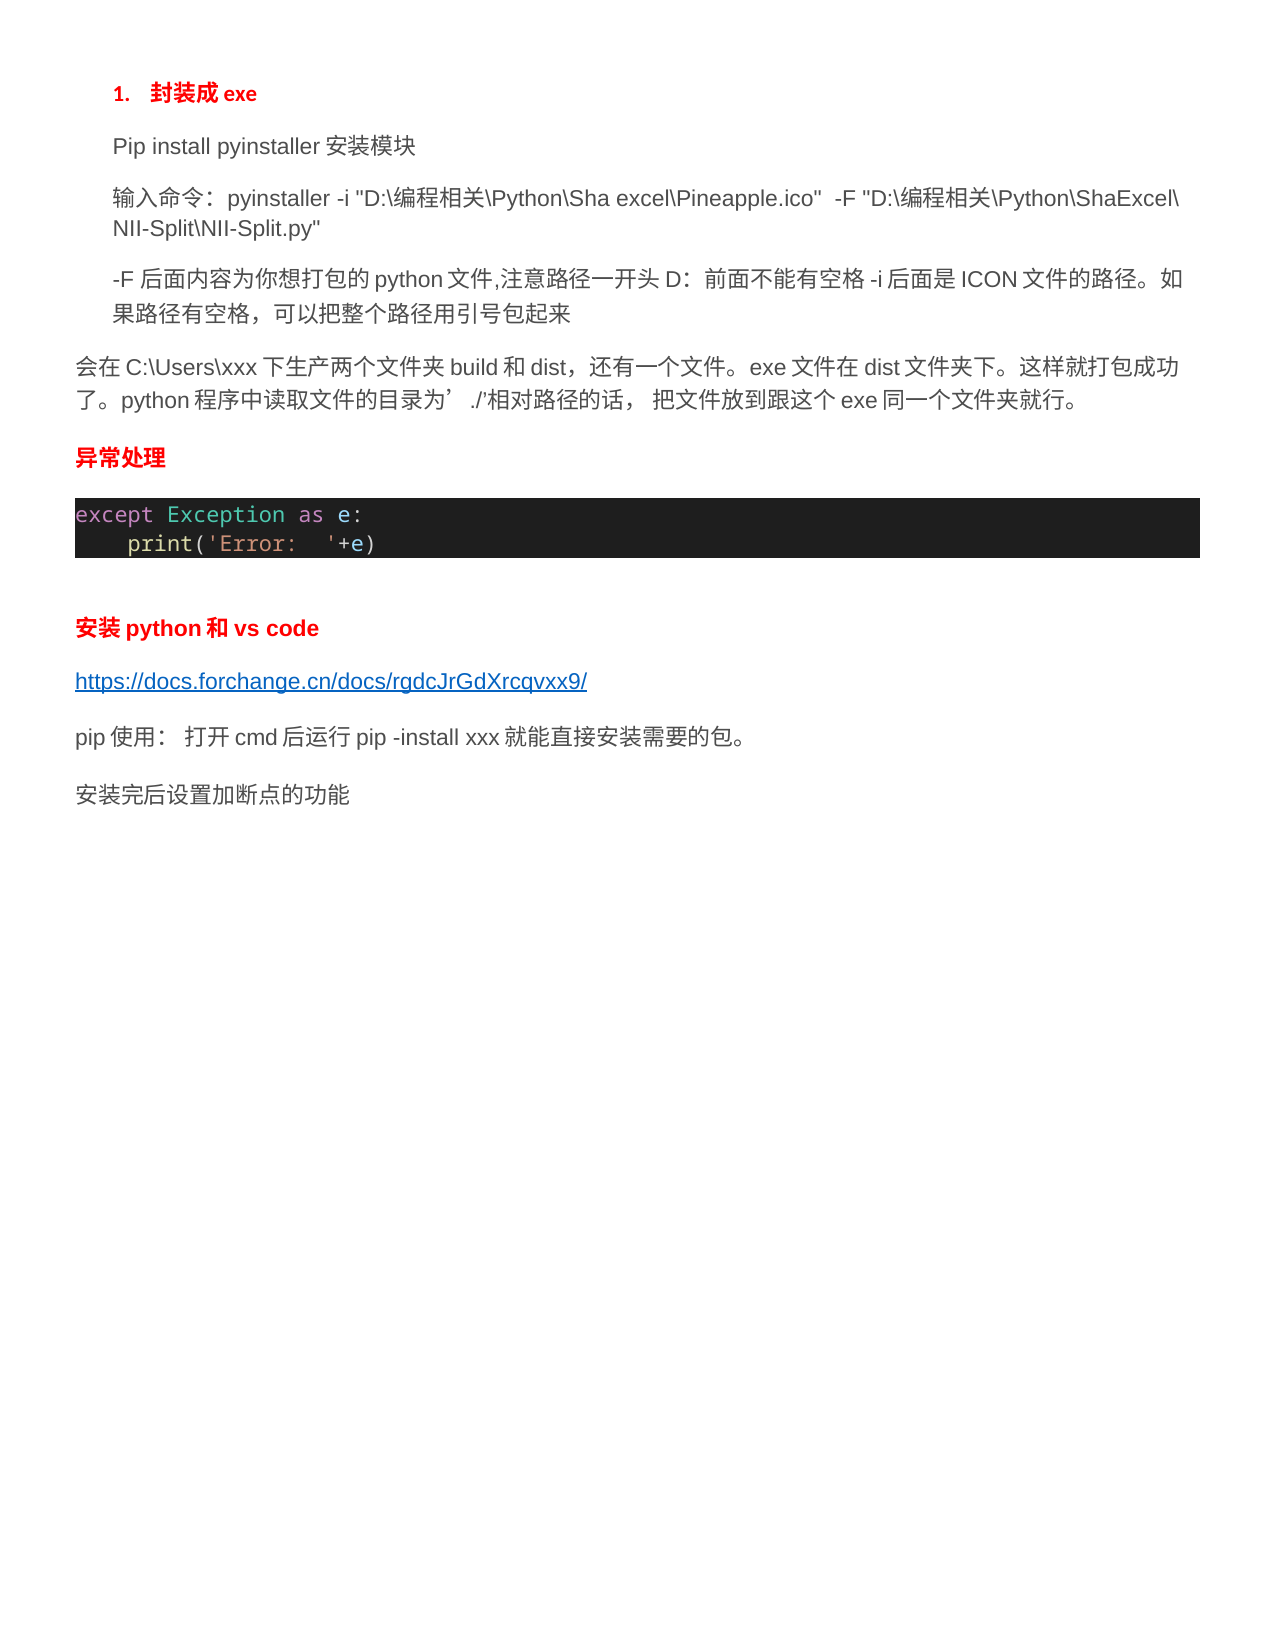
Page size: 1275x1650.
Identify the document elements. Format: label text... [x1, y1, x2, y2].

text 安装python和vs code [75, 609, 1200, 643]
list 封装成exe [112, 75, 1200, 108]
text pip使用： 打开cmd后运行pip -install xxx就能直接安装需要的包。 [75, 719, 1200, 752]
text 安装完后设置加断点的功能 [75, 777, 1200, 811]
text -F 后面内容为你想打包的python文件,注意路径一开头D：前面不能有空格 -i后面是ICON文件的路径。如果路径有空格，可以把整个路径用引号包起来 [112, 260, 1200, 329]
text Pip install pyinstaller安装模块 [112, 127, 1200, 161]
text https://docs.forchange.cn/docs/rgdcJrGdXrcqvxx9/ [75, 668, 1200, 694]
text 会在C:\Users\xxx下生产两个文件夹build和dist，还有一个文件。exe文件在dist文件夹下。这样就打包成功了。python程序中读取文件的目录为’./’相对路径的话， 把文件放到跟这个exe同一个文件夹就行。 [75, 349, 1200, 415]
text 异常处理 [75, 440, 1200, 473]
text print('Error: '+e) [75, 528, 1200, 558]
text except Exception as e: [75, 498, 1200, 528]
text 输入命令：pyinstaller -i "D:\编程相关\Python\Sha excel\Pineapple.ico" -F "D:\编程相关\Python\ShaExcel\NII-Split\NII-Split.py" [112, 180, 1200, 242]
